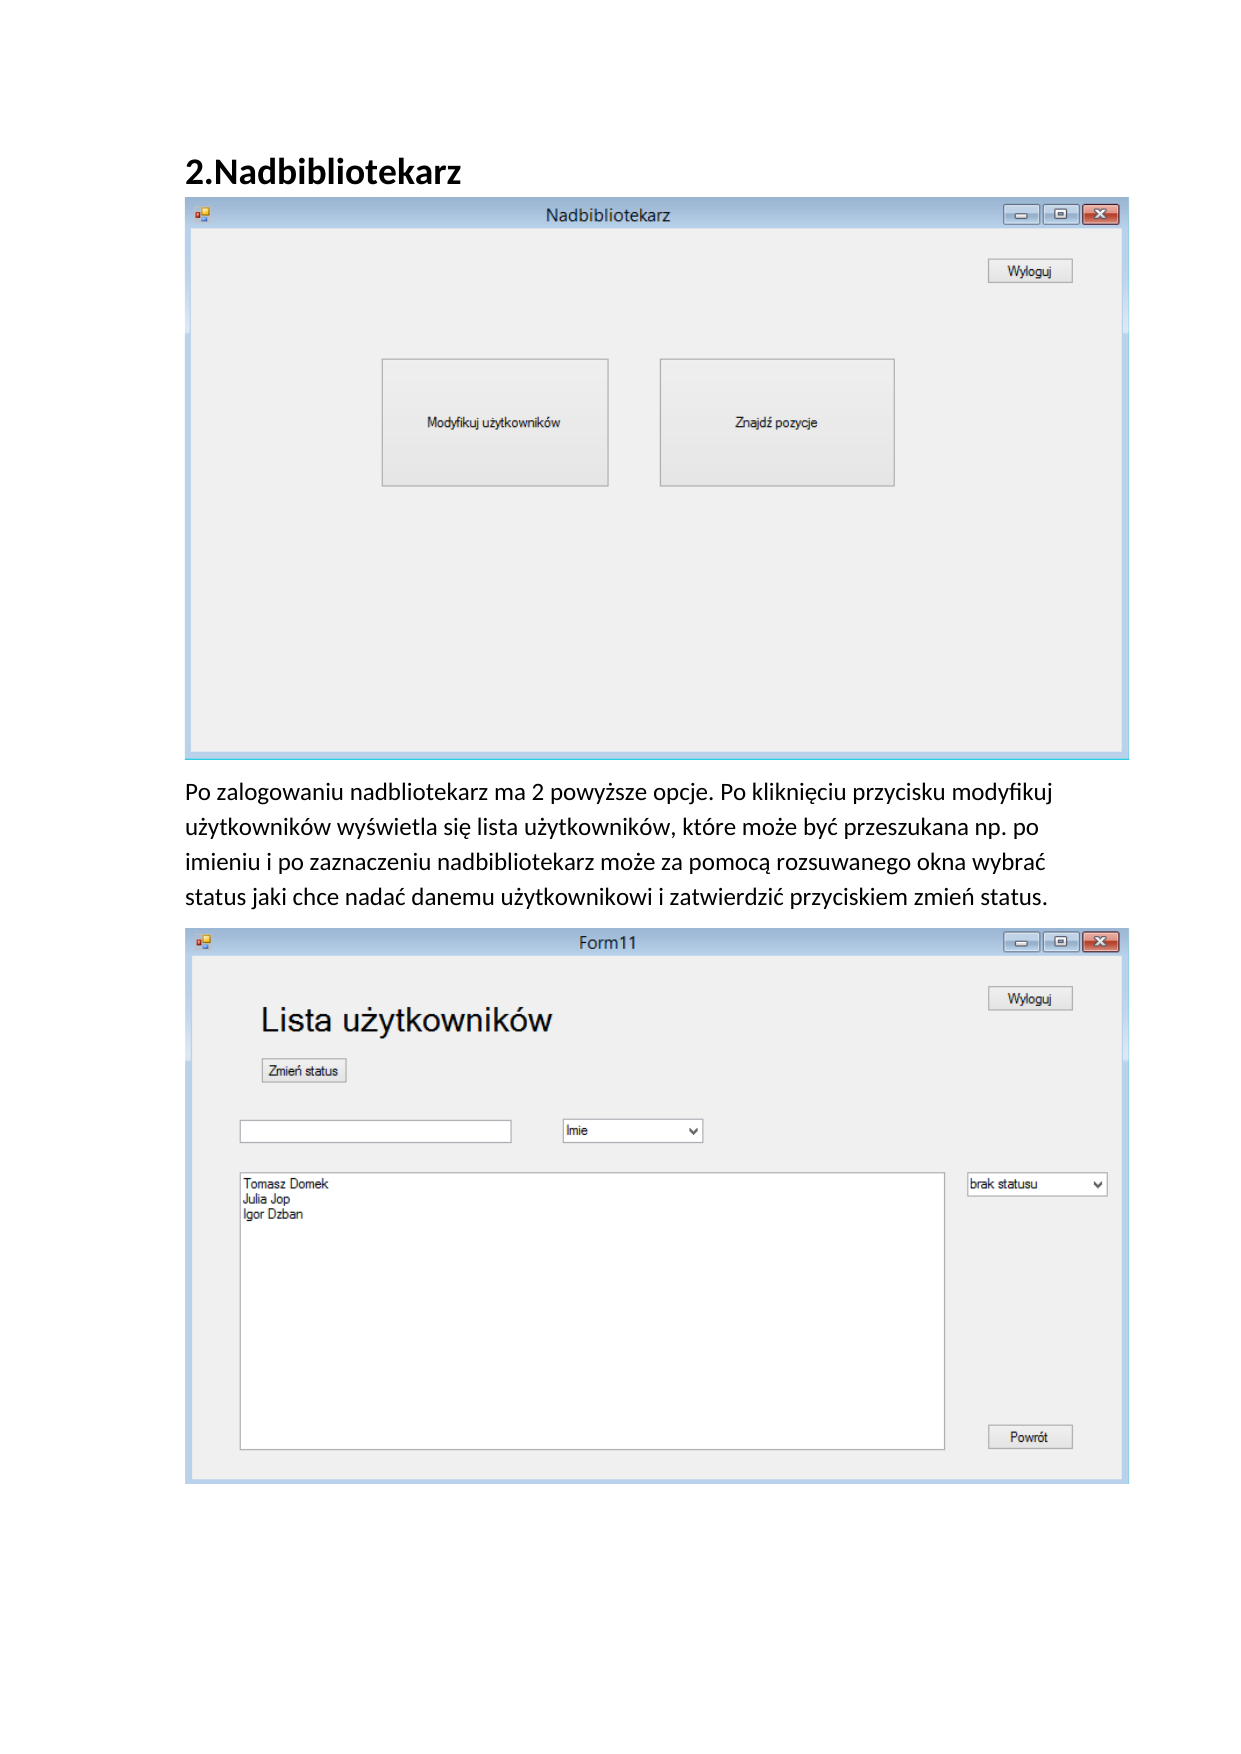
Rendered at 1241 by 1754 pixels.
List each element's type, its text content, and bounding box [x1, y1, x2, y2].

text Po zalogowaniu nadbliotekarz ma 2 powyższe opcje. Po kliknięciu przycisku modyfikuj użytkowników wyświetla się lista użytkowników, które może być przeszukana np. po imieniu i po zaznaczeniu nadbibliotekarz może za pomocą rozsuwanego okna wybrać status jaki chce nadać danemu użytkownikowi i zatwierdzić przyciskiem zmień status. [185, 776, 1093, 912]
picture [184, 928, 1130, 1484]
text 2.Nadbibliotekarz [185, 148, 1093, 197]
picture [184, 197, 1130, 760]
